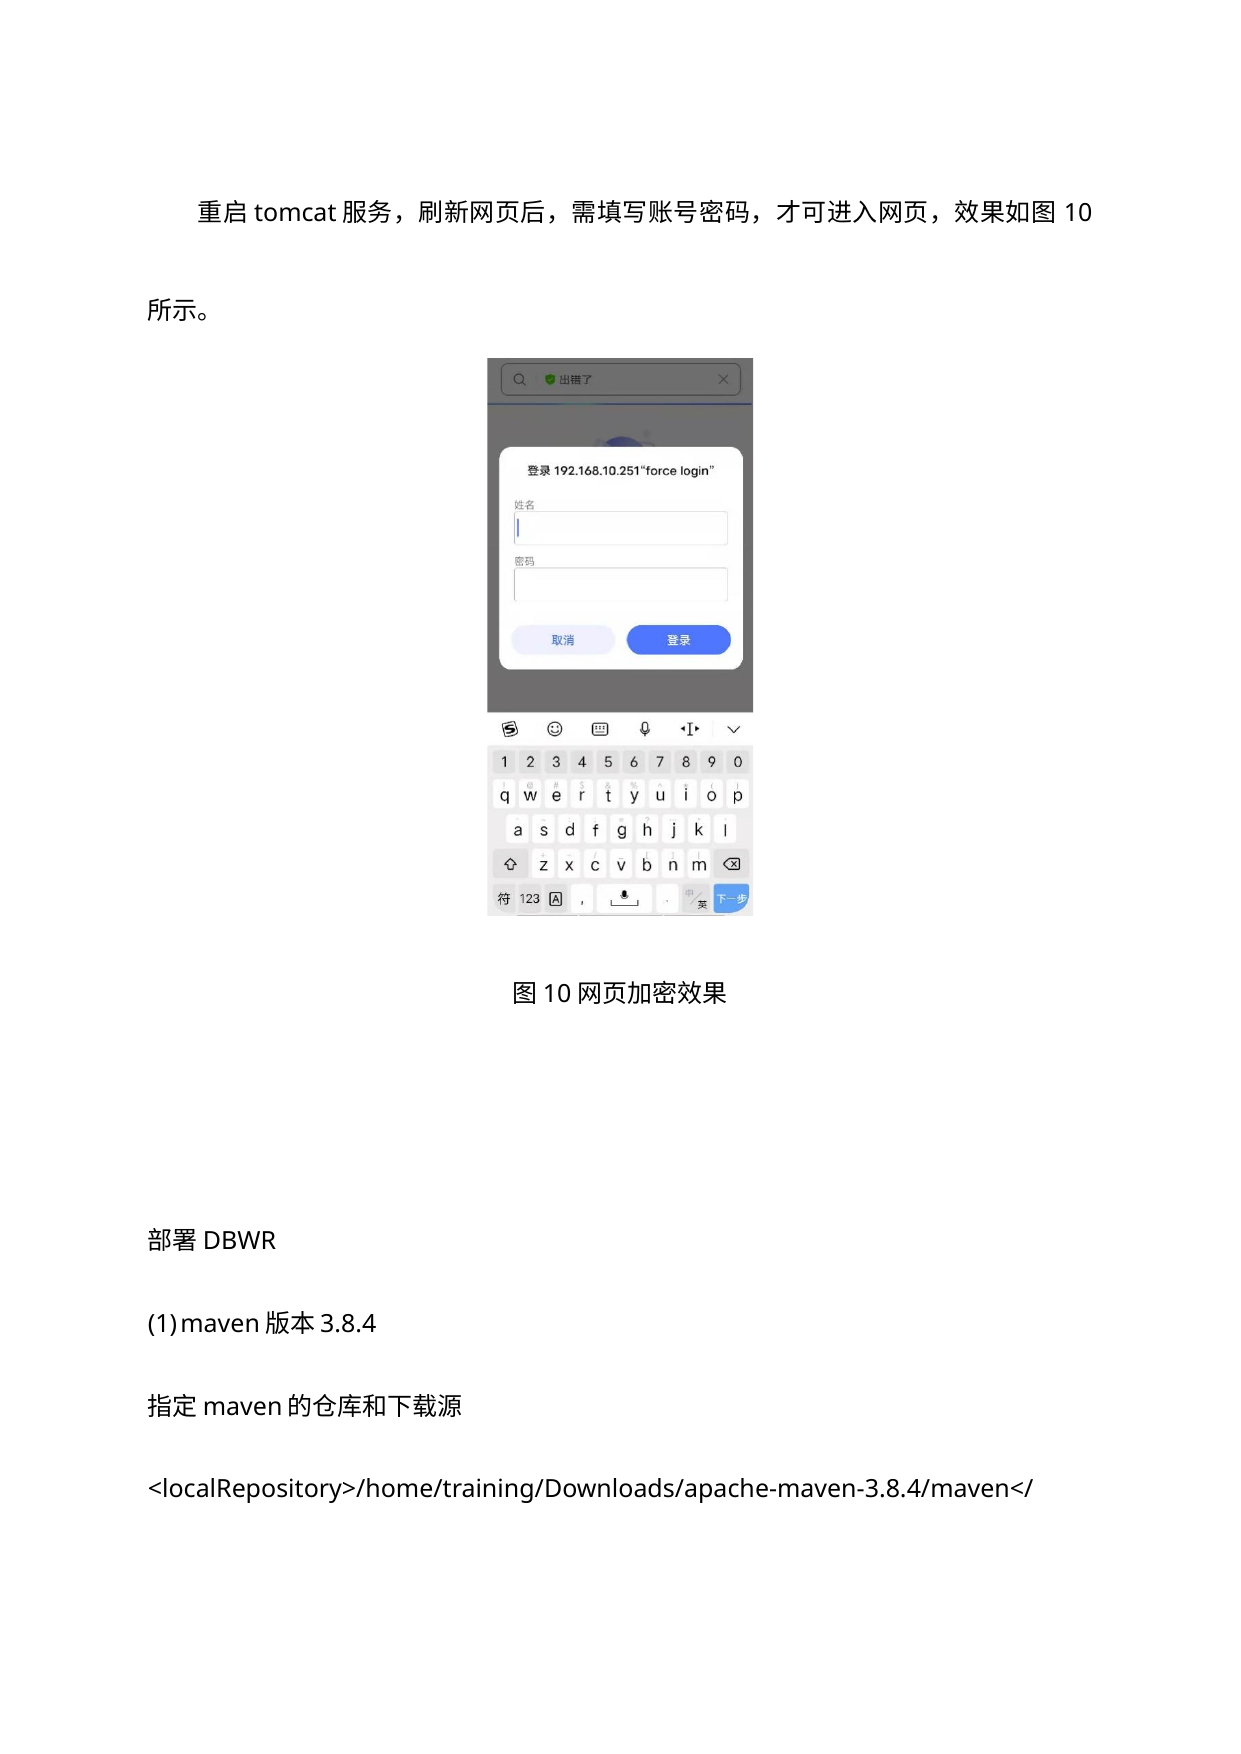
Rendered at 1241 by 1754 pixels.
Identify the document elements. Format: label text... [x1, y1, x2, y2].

picture [487, 358, 754, 916]
list 指定maven的仓库和下载源 [148, 1372, 1092, 1437]
list maven版本3.8.4 [148, 1289, 1092, 1354]
text 部署DBWR [148, 1206, 1092, 1271]
text 图10 网页加密效果 [148, 959, 1092, 1024]
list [148, 1455, 1092, 1520]
text 重启tomcat服务，刷新网页后，需填写账号密码，才可进入网页，效果如图10所示。 [148, 178, 1092, 341]
